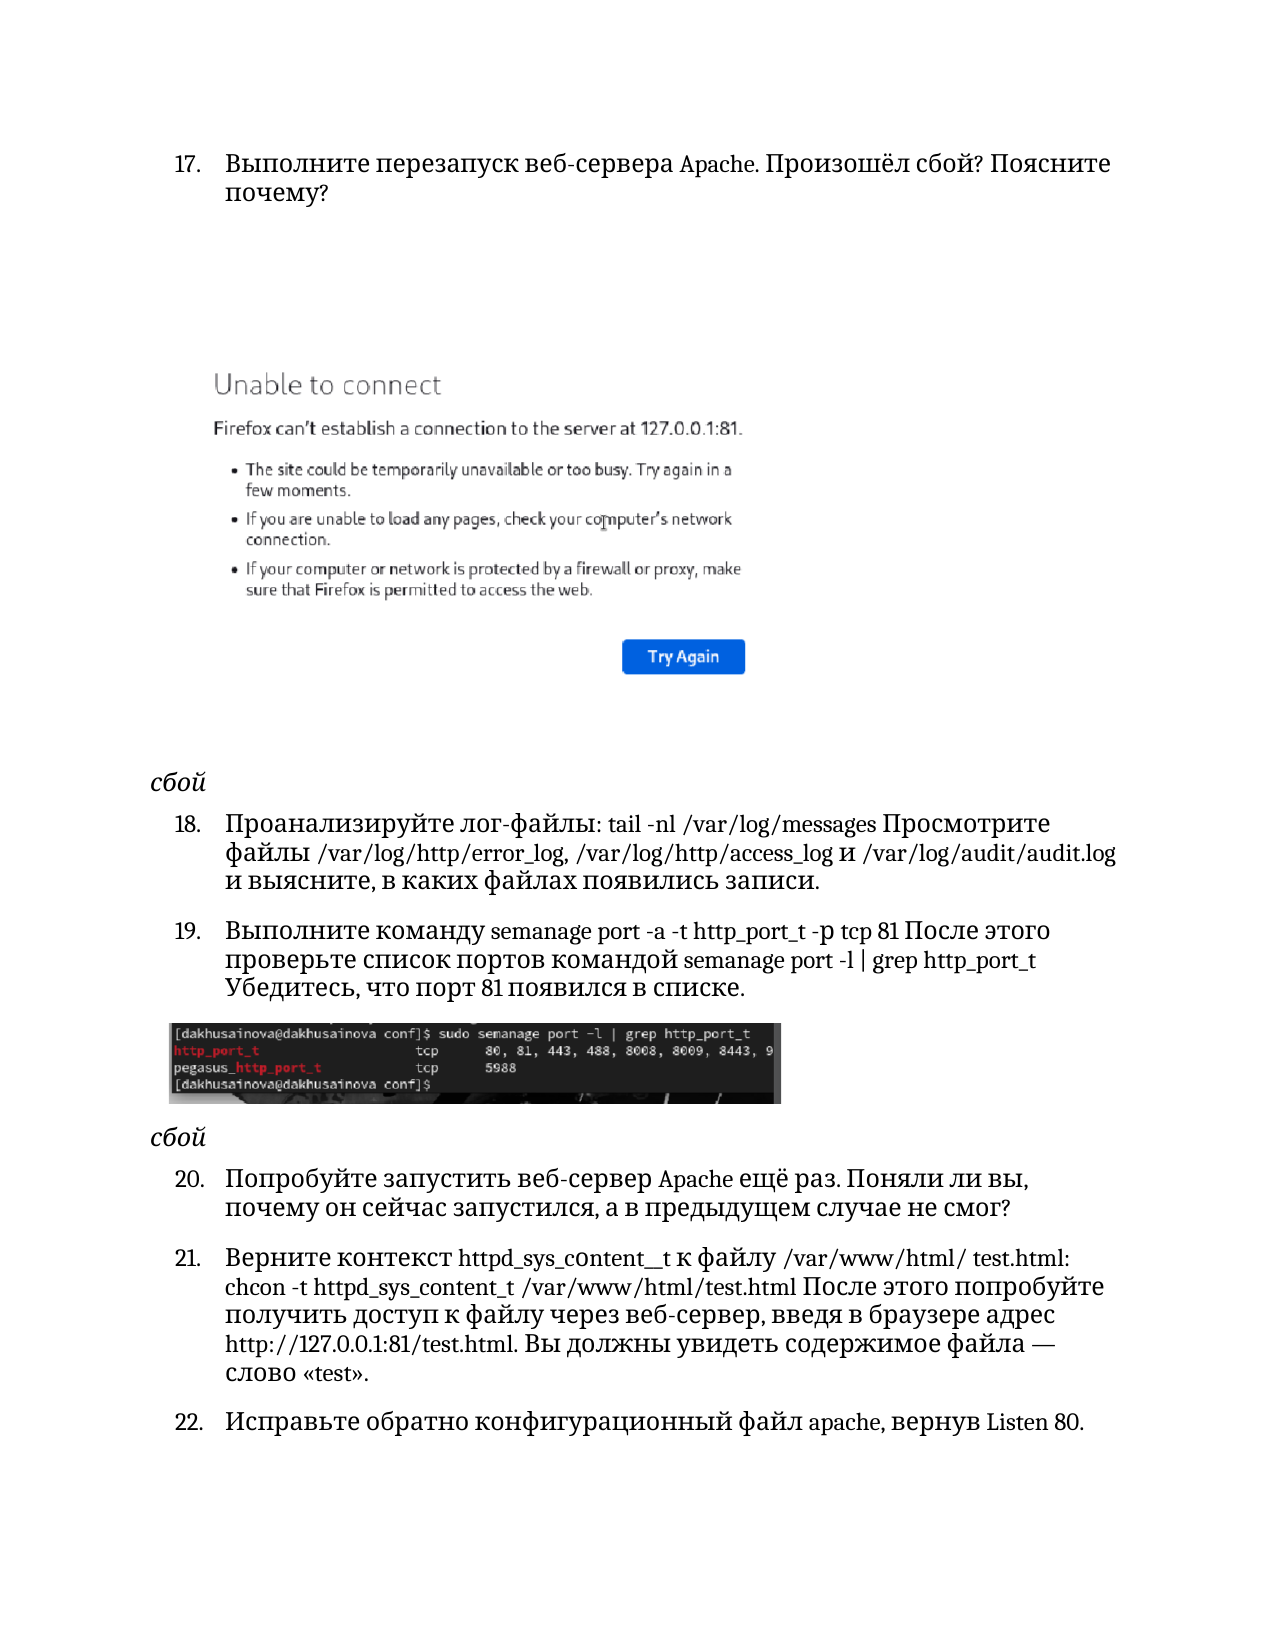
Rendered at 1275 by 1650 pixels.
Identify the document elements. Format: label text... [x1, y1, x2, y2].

picture [168, 211, 782, 748]
list Проанализируйте лог-файлы: tail -nl /var/log/messages Просмотрите файлы /var/log/http/error_log, /var/log/http/access_log и /var/log/audit/audit.log и выясните, в каких файлах появились записи. [175, 810, 1125, 896]
picture [168, 1023, 782, 1104]
list Исправьте обратно конфигурационный файл apache, вернув Listen 80. [175, 1408, 1125, 1437]
list Выполните команду semanage port -a -t http_port_t -р tcp 81 После этого проверьте список портов командой semanage port -l | grep http_port_t Убедитесь, что порт 81 появился в списке. [175, 917, 1125, 1003]
list Попробуйте запустить веб-сервер Apache ещё раз. Поняли ли вы, почему он сейчас запустился, а в предыдущем случае не смог? [175, 1165, 1125, 1223]
text сбой [150, 1124, 1125, 1153]
text сбой [150, 768, 1125, 797]
list Верните контекст httpd_sys_cоntent__t к файлу /var/www/html/ test.html: chcon -t httpd_sys_content_t /var/www/html/test.html После этого попробуйте получить доступ к файлу через веб-сервер, введя в браузере адрес http://127.0.0.1:81/test.html. Вы должны увидеть содержимое файла — слово «test». [175, 1244, 1125, 1387]
list Выполните перезапуск веб-сервера Apache. Произошёл сбой? Поясните почему? [175, 150, 1125, 207]
